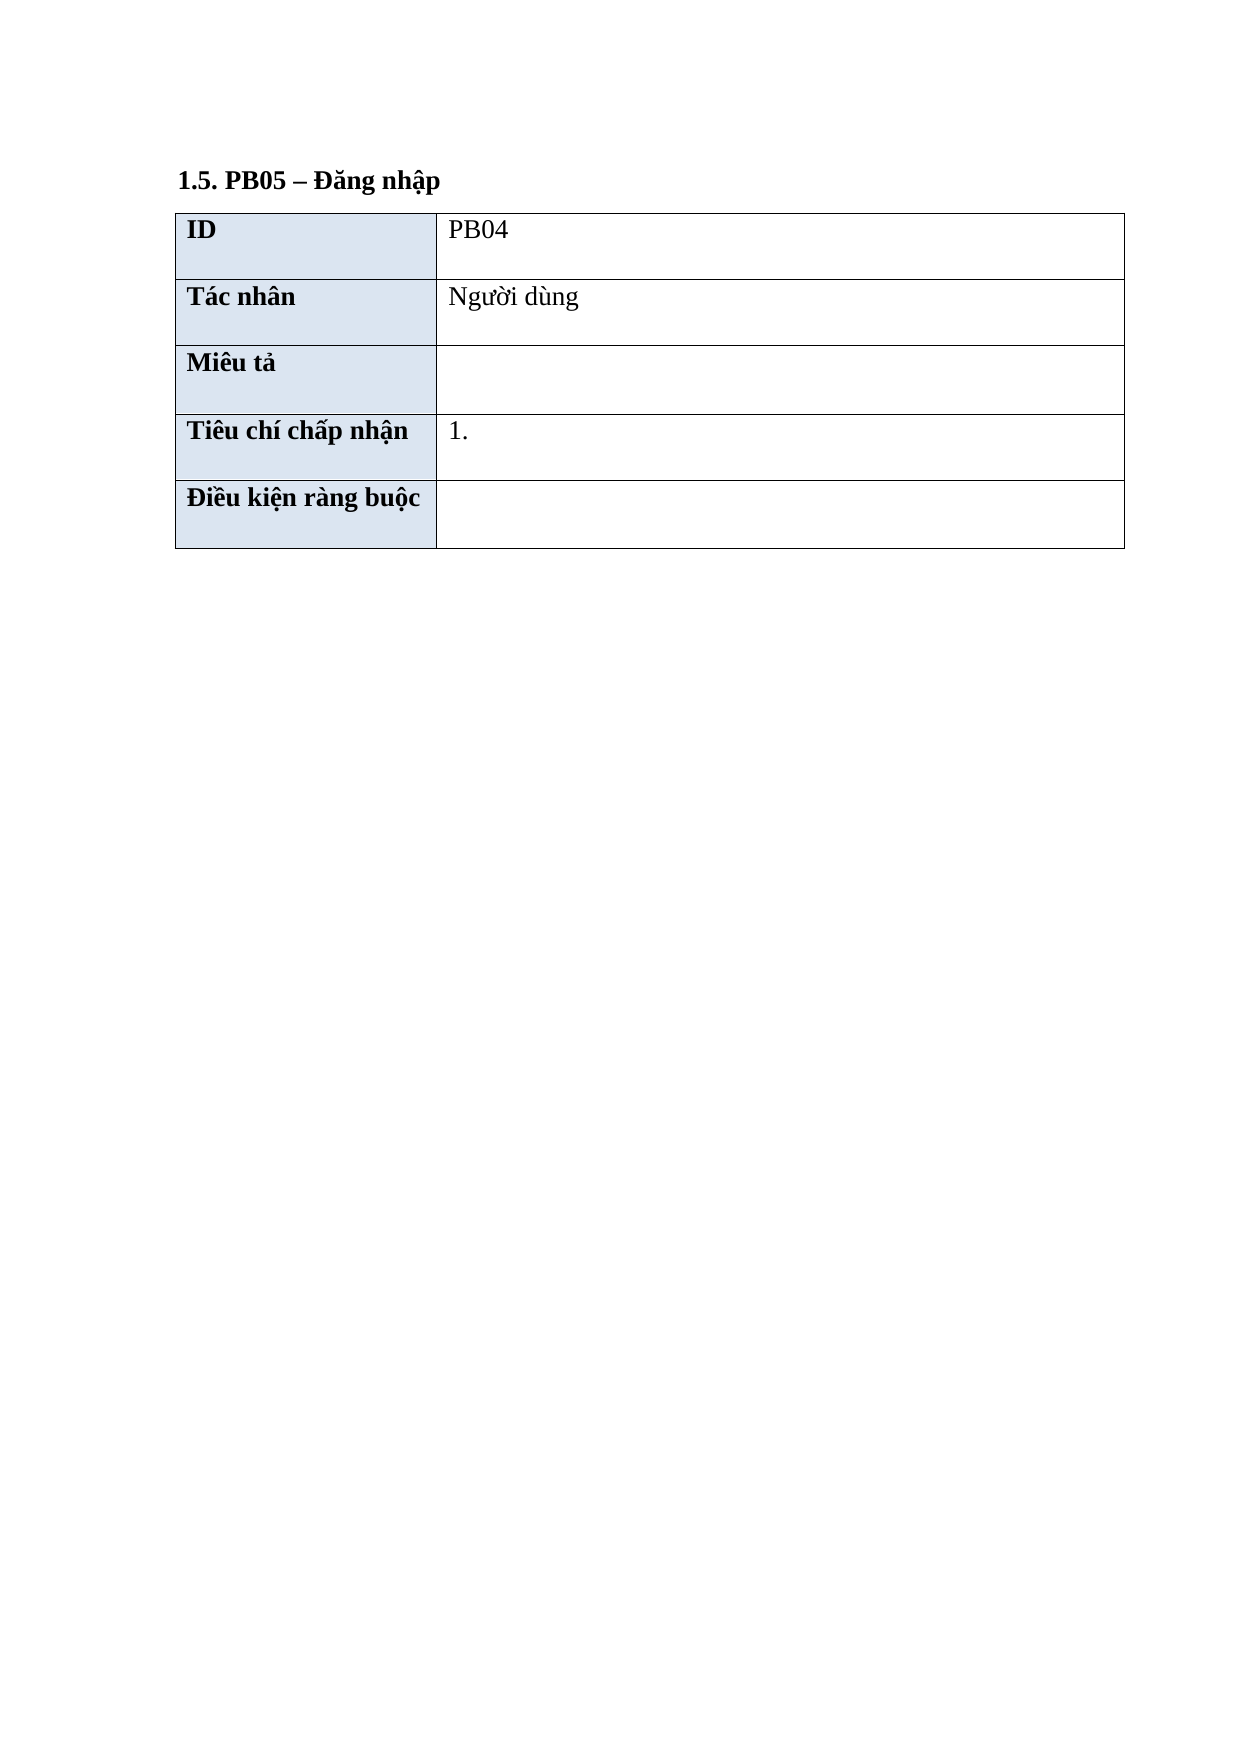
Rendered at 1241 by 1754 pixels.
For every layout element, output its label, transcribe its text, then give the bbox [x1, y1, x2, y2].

table_cell [437, 415, 1124, 479]
subtitle 1.5. PB05 – Đăng nhập [177, 164, 1122, 196]
table_cell Tác nhân [176, 280, 436, 345]
table_header ID [176, 214, 436, 279]
table_cell [437, 481, 1124, 548]
table_cell Tiêu chí chấp nhận [176, 415, 436, 479]
table_cell [437, 346, 1124, 413]
table_header PB04 [437, 214, 1124, 279]
table_cell Người dùng [437, 280, 1124, 345]
table_cell Miêu tả [176, 346, 436, 413]
table_cell Điều kiện ràng buộc [176, 481, 436, 548]
